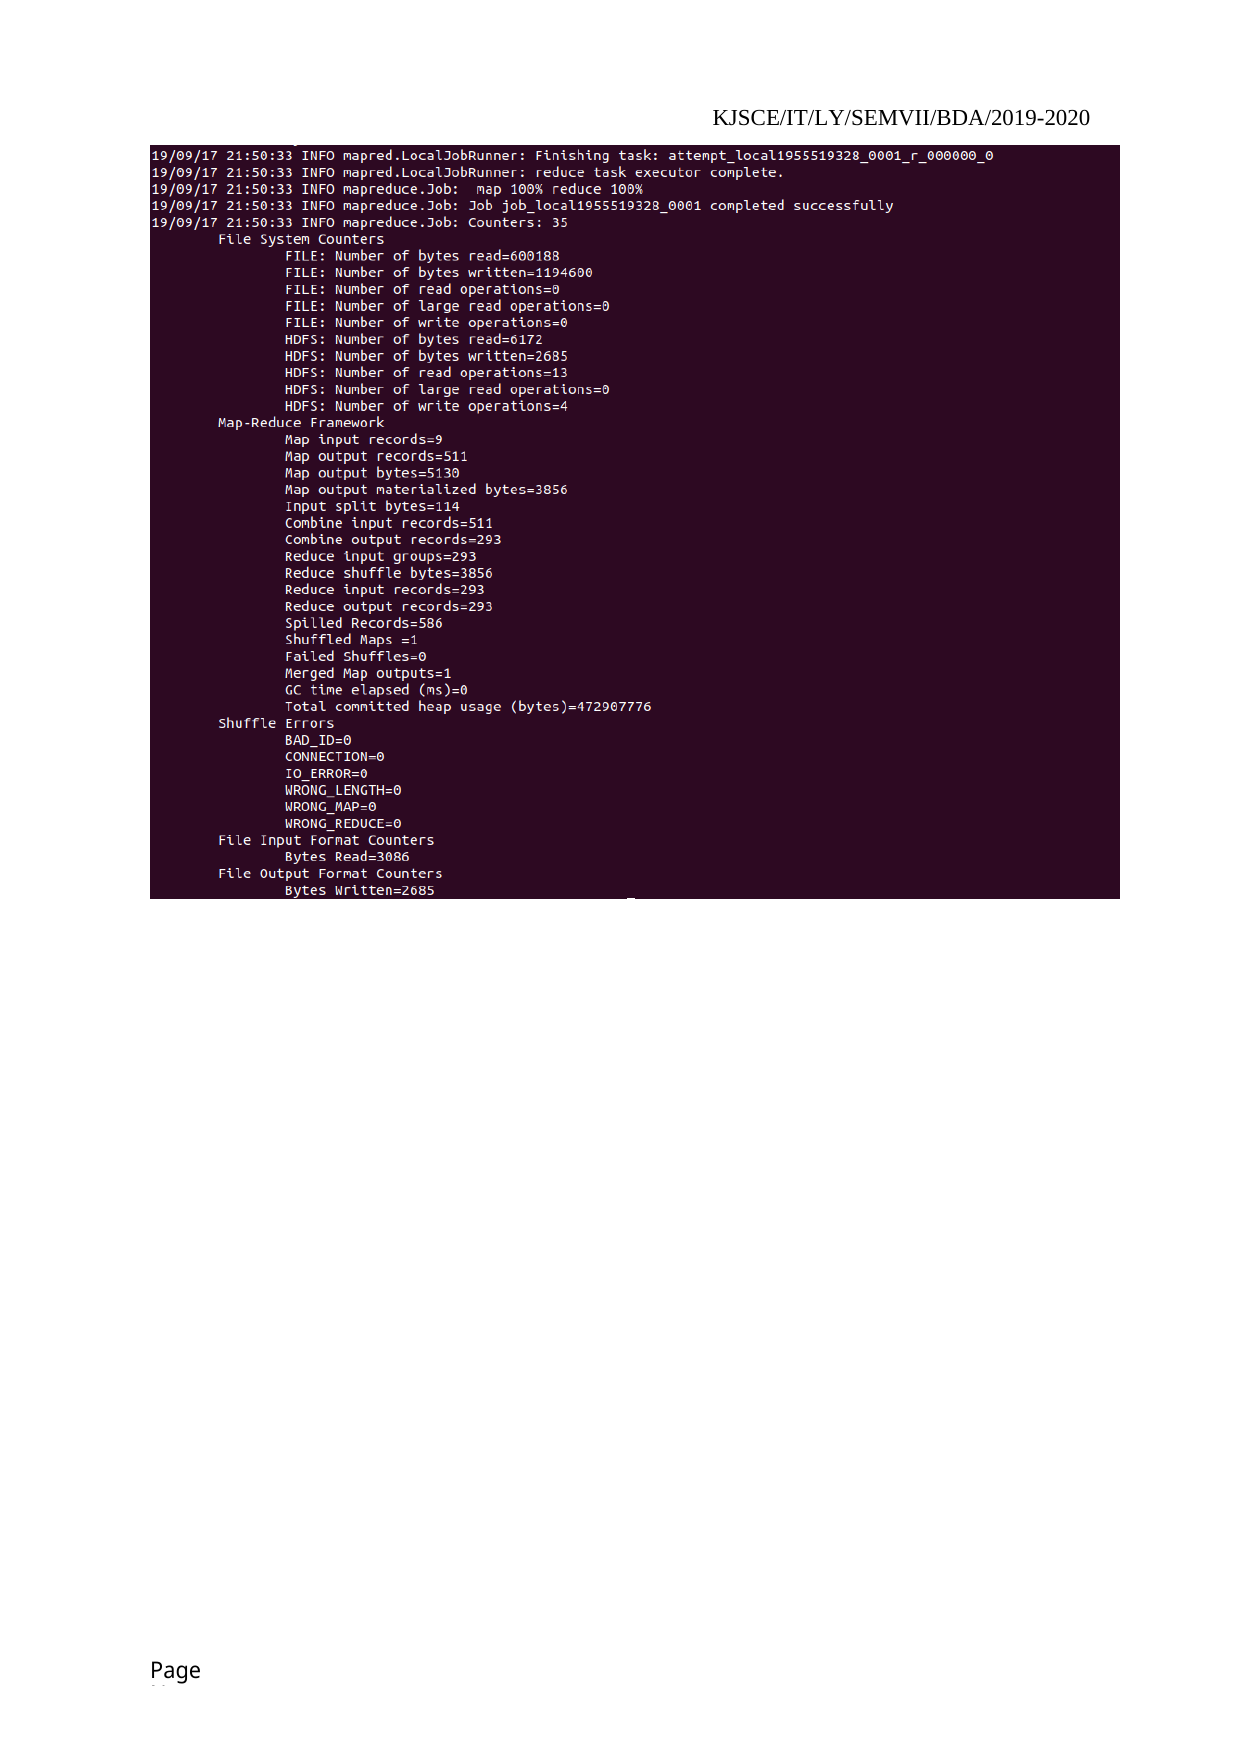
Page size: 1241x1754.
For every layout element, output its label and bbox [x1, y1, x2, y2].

picture [150, 145, 1120, 899]
